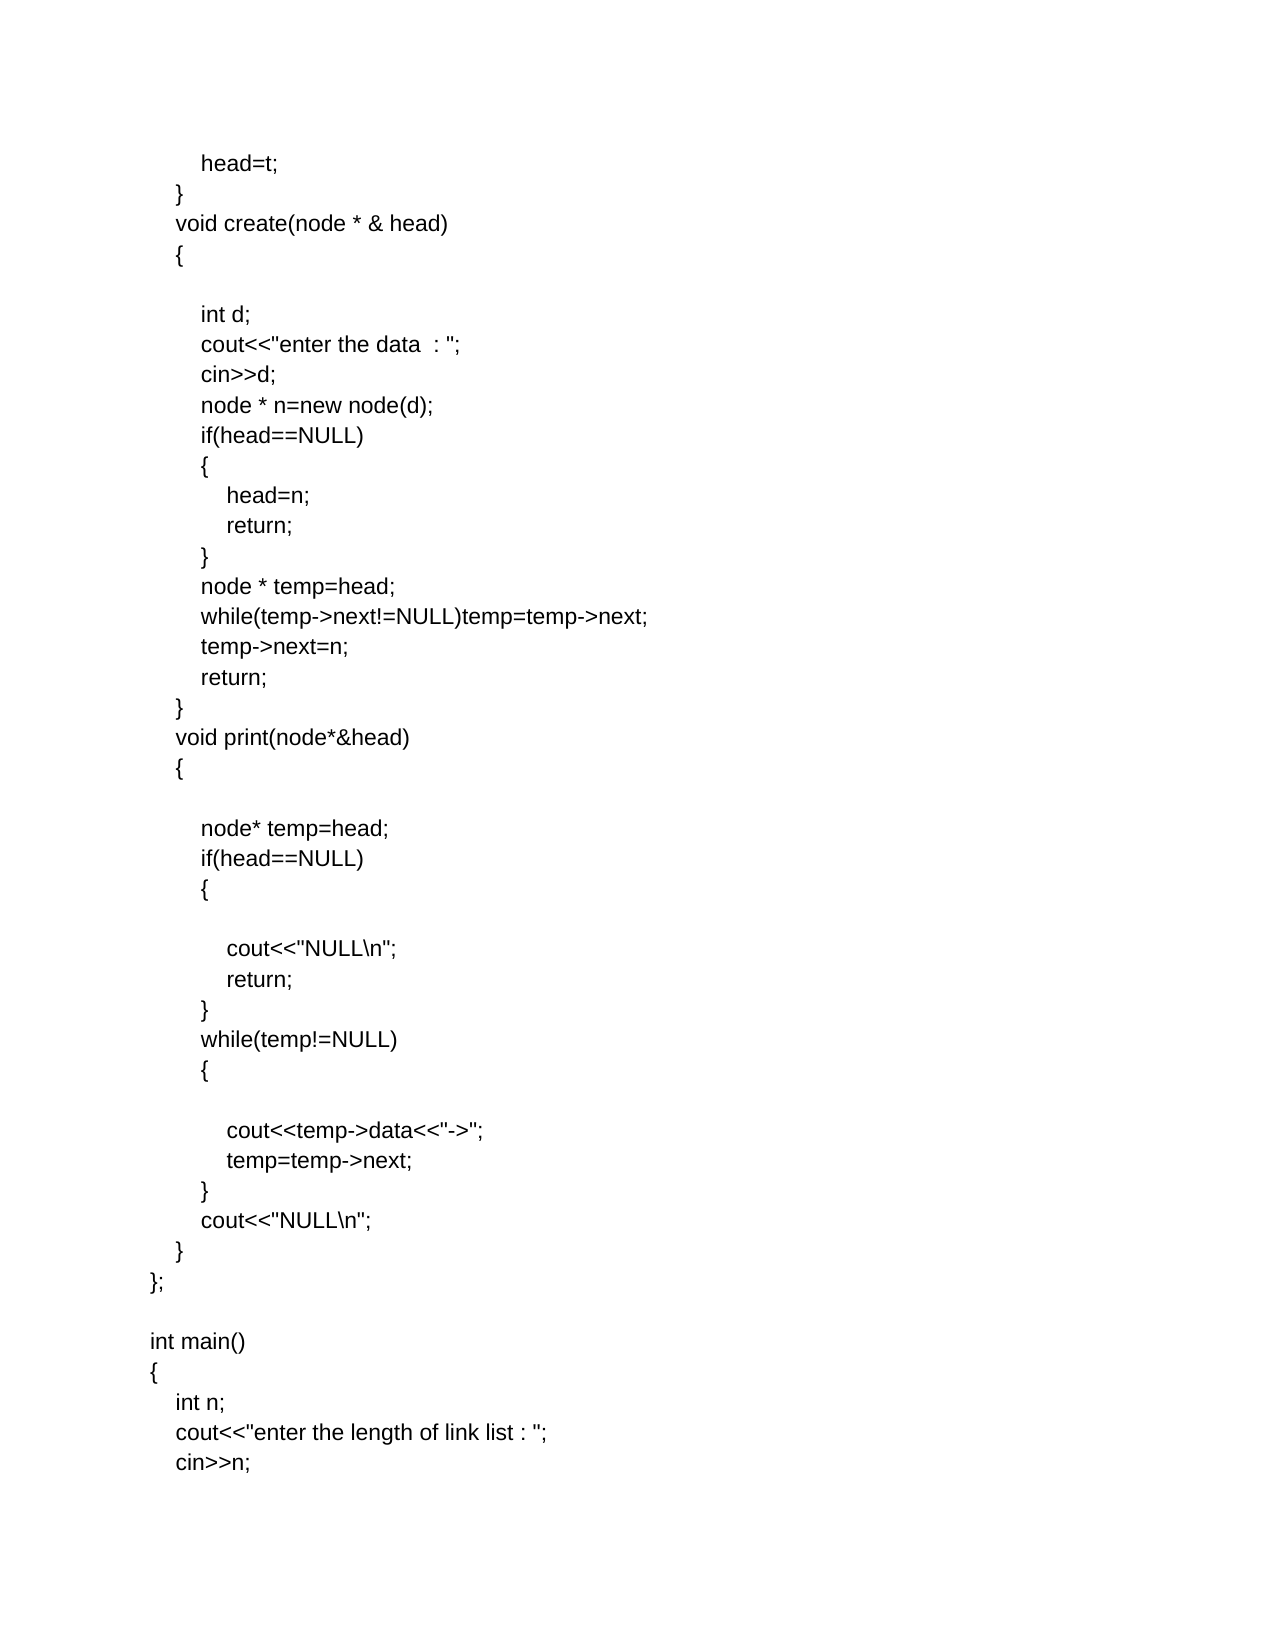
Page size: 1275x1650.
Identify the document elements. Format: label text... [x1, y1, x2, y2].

text void create(node * & head) [150, 210, 1125, 237]
text cout<<"enter the length of link list : "; [150, 1419, 1125, 1445]
text cout<<"enter the data : "; [150, 331, 1125, 358]
text while(temp->next!=NULL)temp=temp->next; [150, 603, 1125, 629]
text node * temp=head; [150, 573, 1125, 599]
text } [150, 1237, 1125, 1264]
text if(head==NULL) [150, 422, 1125, 448]
text { [150, 241, 1125, 267]
text } [150, 1177, 1125, 1203]
text } [150, 694, 1125, 720]
text { [150, 452, 1125, 478]
text temp=temp->next; [150, 1147, 1125, 1173]
text head=n; [150, 482, 1125, 509]
text if(head==NULL) [150, 845, 1125, 871]
text return; [150, 966, 1125, 992]
text cout<<temp->data<<"->"; [150, 1117, 1125, 1143]
text cin>>n; [150, 1449, 1125, 1475]
text cout<<"NULL\n"; [150, 935, 1125, 962]
text node * n=new node(d); [150, 392, 1125, 418]
text return; [150, 512, 1125, 539]
text int d; [150, 301, 1125, 327]
text int n; [150, 1388, 1125, 1415]
text { [150, 1056, 1125, 1083]
text { [150, 875, 1125, 901]
text }; [150, 1268, 1125, 1294]
text } [150, 996, 1125, 1022]
text node* temp=head; [150, 814, 1125, 841]
text head=t; [150, 150, 1125, 176]
text cout<<"NULL\n"; [150, 1207, 1125, 1234]
text int main() [150, 1328, 1125, 1354]
text cin>>d; [150, 361, 1125, 388]
text } [150, 543, 1125, 569]
text temp->next=n; [150, 633, 1125, 660]
text { [150, 1358, 1125, 1385]
text { [150, 754, 1125, 781]
text while(temp!=NULL) [150, 1026, 1125, 1052]
text return; [150, 663, 1125, 690]
text } [150, 180, 1125, 207]
text void print(node*&head) [150, 724, 1125, 750]
